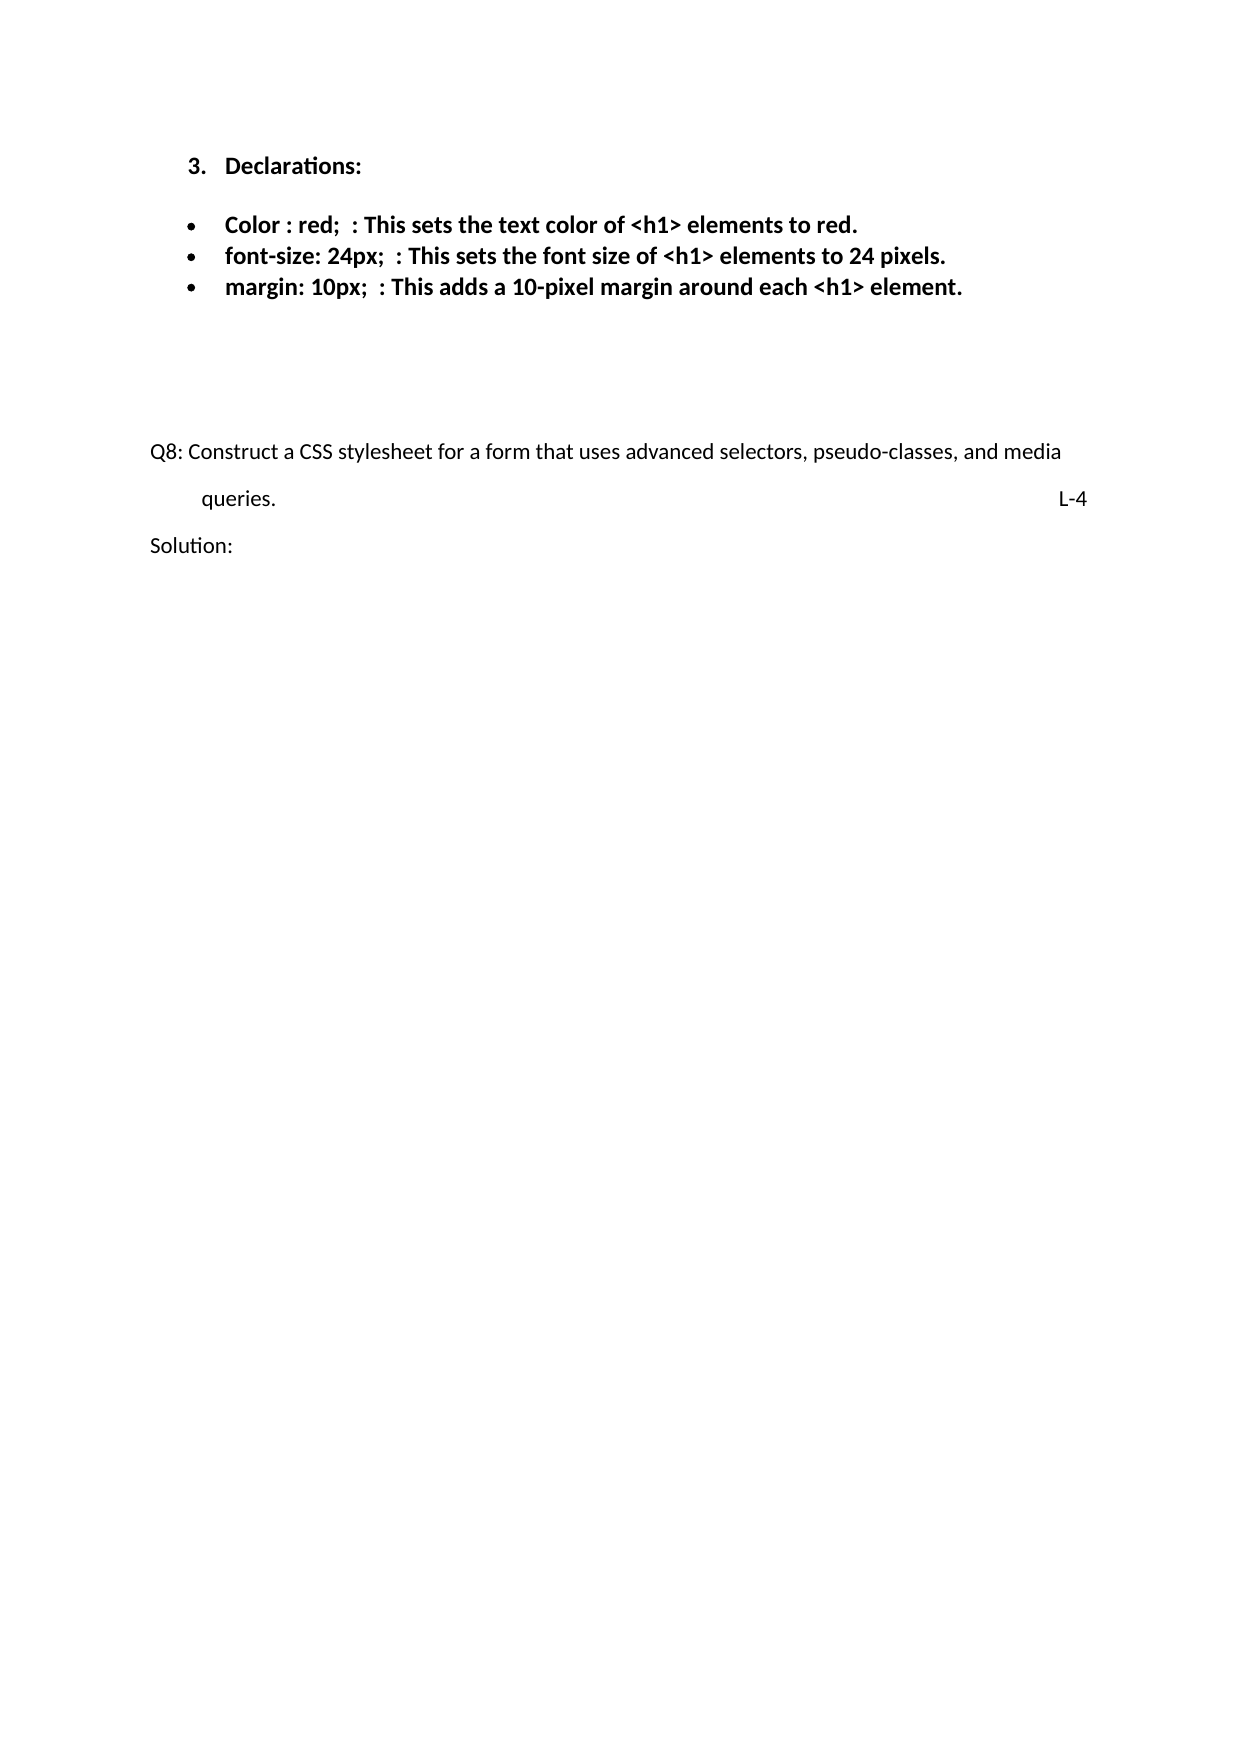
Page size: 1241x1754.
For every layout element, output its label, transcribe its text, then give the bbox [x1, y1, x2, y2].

list Color : red; : This sets the text color of <h1> elements to red. [187, 210, 1090, 240]
text Solution: [150, 531, 1095, 559]
list Declarations: [187, 150, 1090, 181]
text queries. L-4 [150, 484, 1095, 512]
list font-size: 24px; : This sets the font size of <h1> elements to 24 pixels. [187, 240, 1090, 271]
text Q8: Construct a CSS stylesheet for a form that uses advanced selectors, pseudo-classes, and media [150, 437, 1090, 465]
list margin: 10px; : This adds a 10-pixel margin around each <h1> element. [187, 271, 1090, 301]
